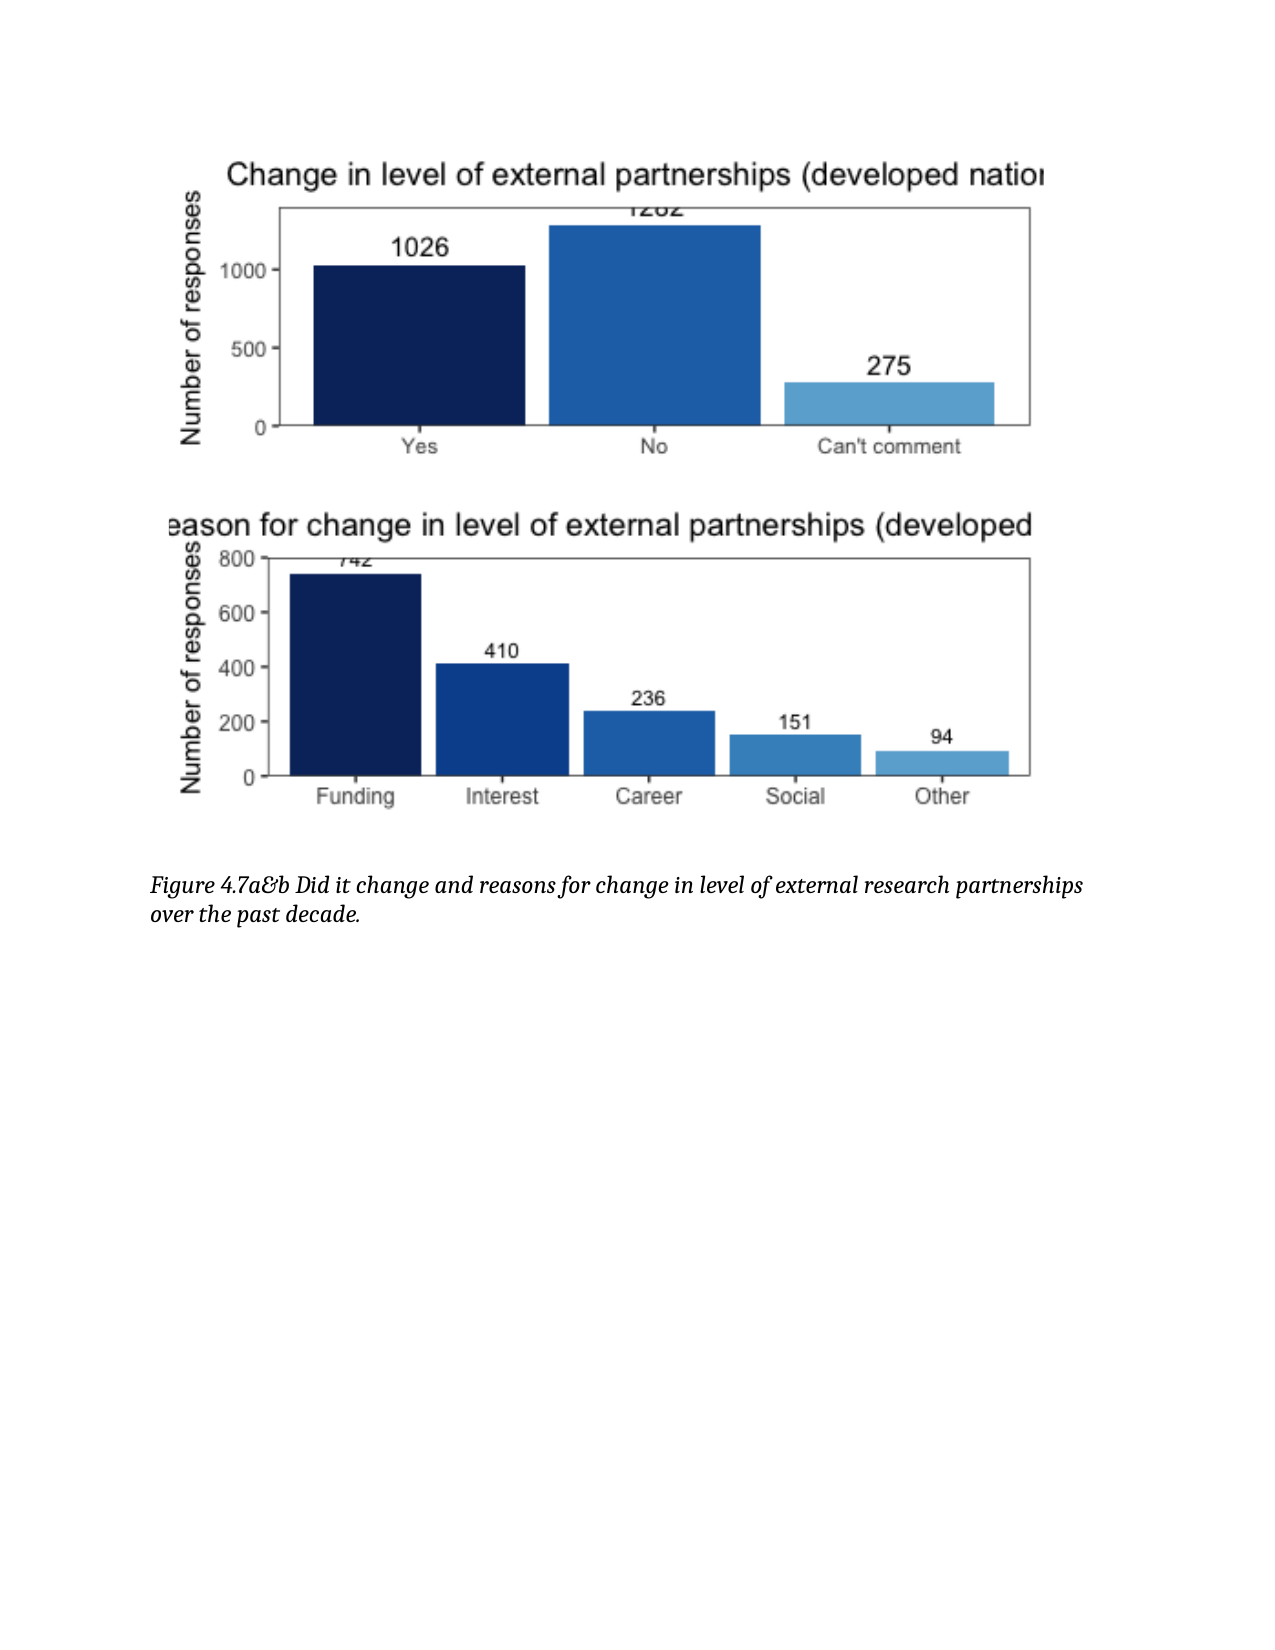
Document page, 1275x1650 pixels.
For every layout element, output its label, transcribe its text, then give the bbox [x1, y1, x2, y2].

text Figure 4.7a&b Did it change and reasons for change in level of external research partnerships over the past decade. [150, 871, 1125, 928]
picture [168, 150, 1044, 850]
